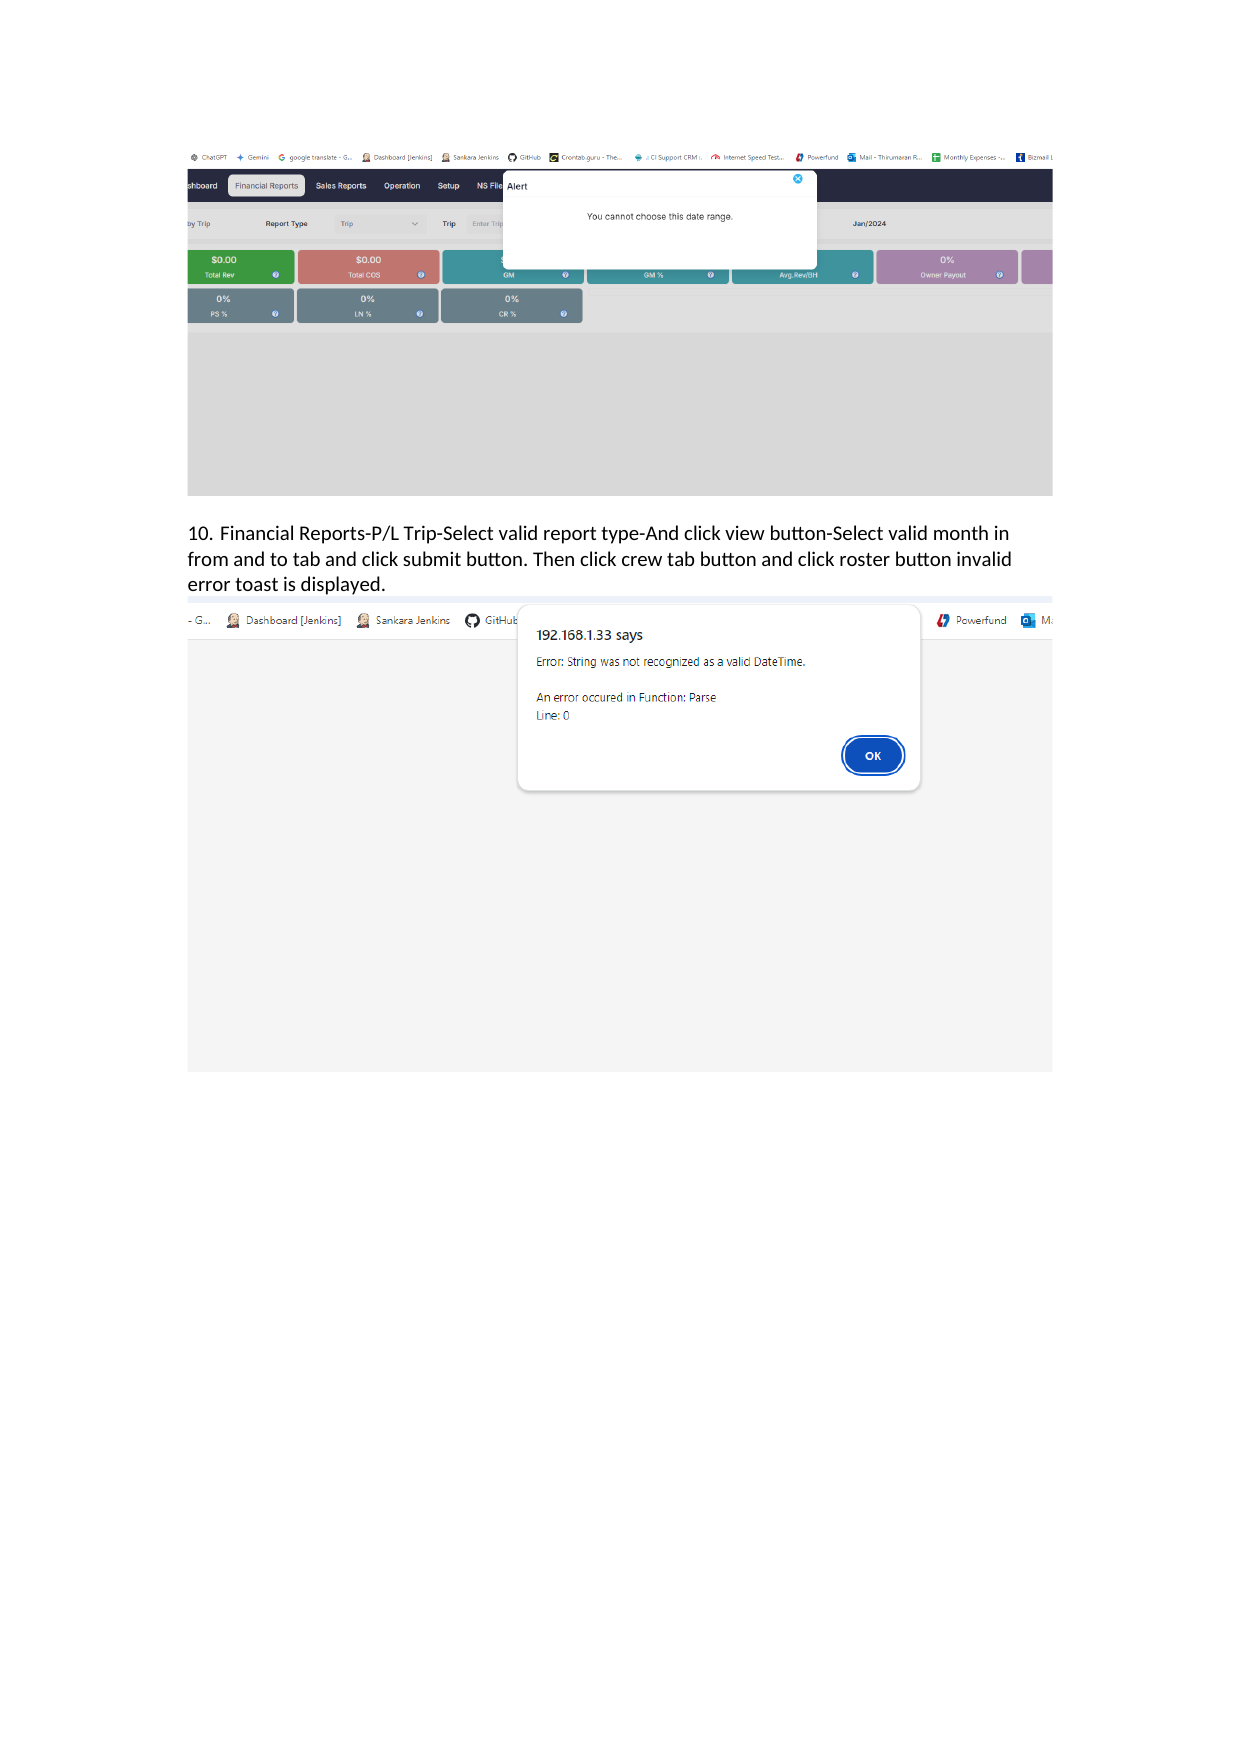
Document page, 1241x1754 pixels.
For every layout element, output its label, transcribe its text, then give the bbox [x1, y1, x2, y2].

picture [187, 596, 1053, 1072]
list Financial Reports-P/L Trip-Select valid report type-And click view button-Select valid month in from and to tab and click submit button. Then click crew tab button and click roster button invalid error toast is displayed. [187, 521, 1053, 596]
picture [187, 150, 1053, 496]
